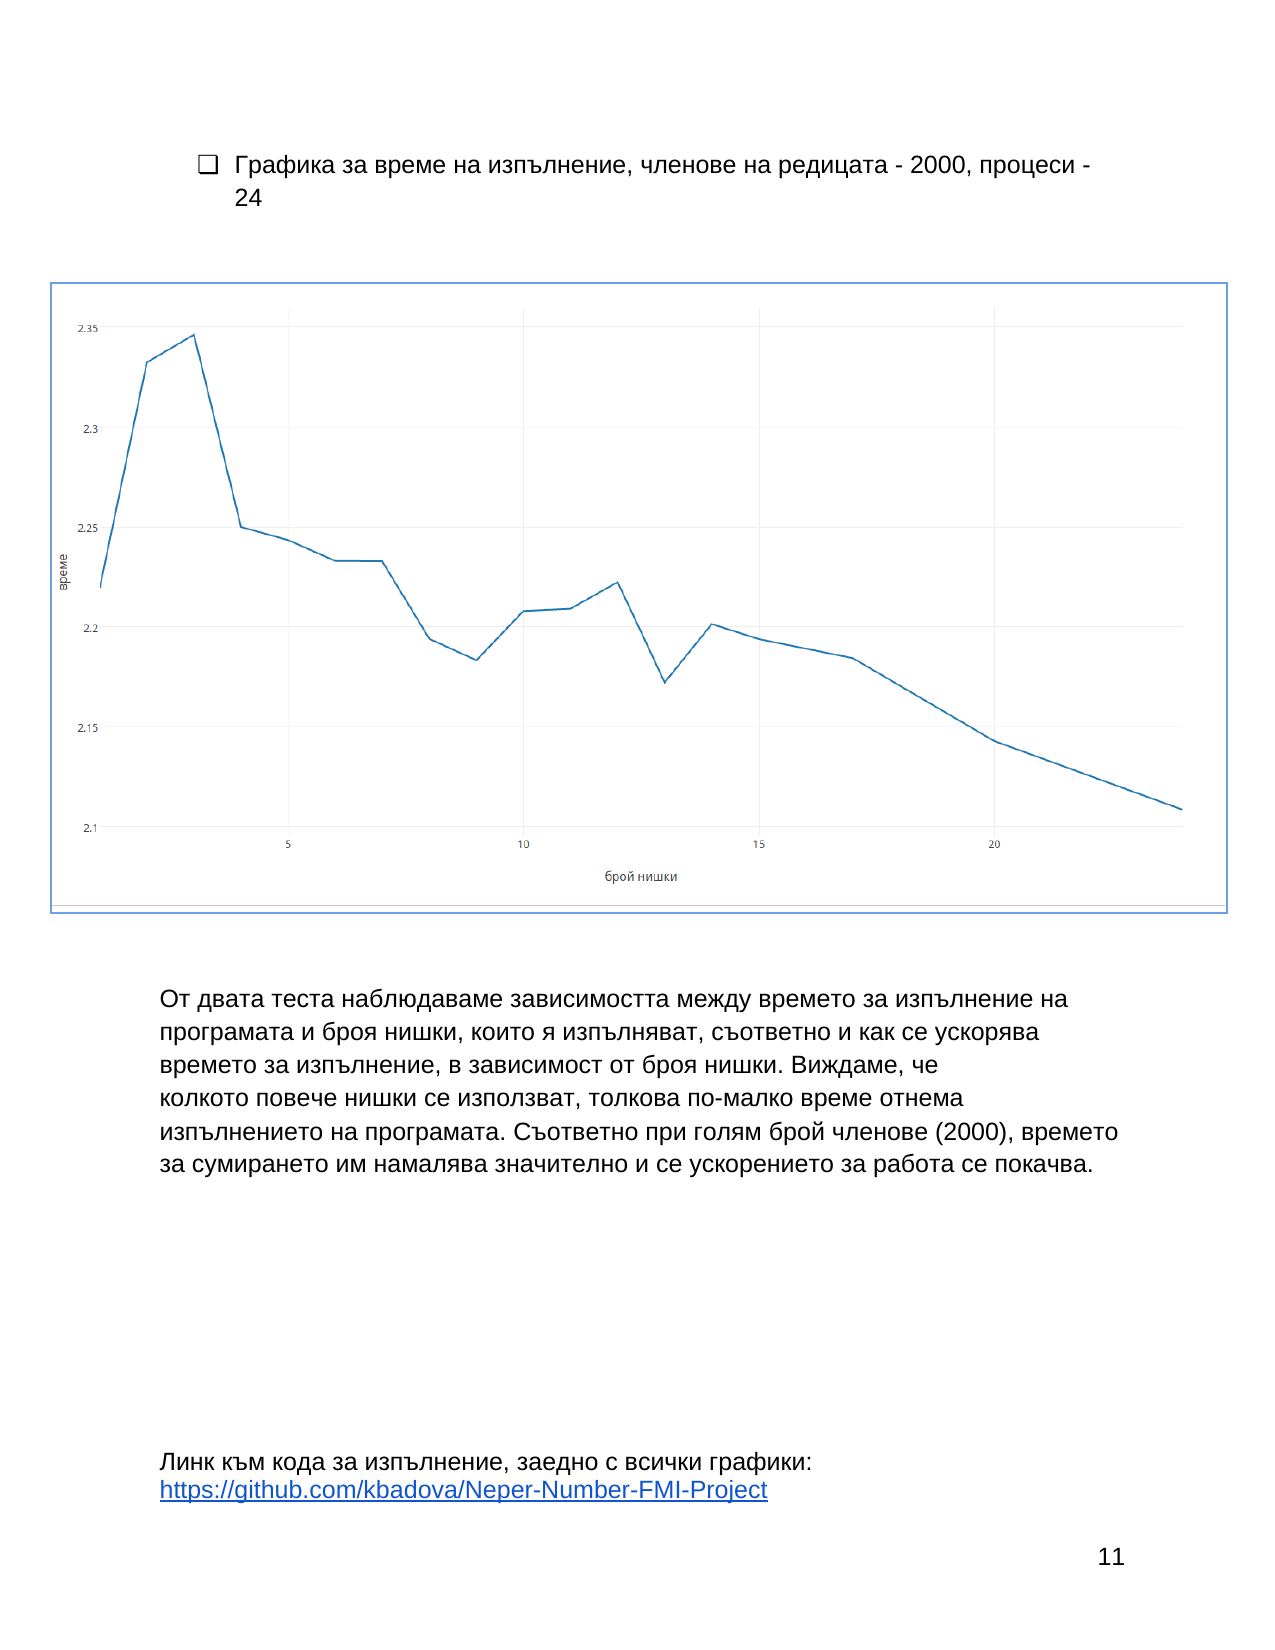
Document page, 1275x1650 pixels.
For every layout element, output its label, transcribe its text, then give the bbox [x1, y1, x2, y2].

picture [52, 284, 1226, 912]
text От двата теста наблюдаваме зависимостта между времето за изпълнение на програмата и броя нишки, които я изпълняват, съответно и как се ускорява времето за изпълнение, в зависимост от броя нишки. Виждаме, че [159, 984, 1125, 1079]
text Линк към кода за изпълнение, заедно с всички графики: [159, 1447, 1125, 1475]
text колкото повече нишки се използват, толкова по-малко време отнема изпълнението на програмата. Съответно при голям брой членове (2000), времето за сумирането им намалява значително и се ускорението за работа се покачва. [159, 1083, 1125, 1178]
text https://github.com/kbadova/Neper-Number-FMI-Project [159, 1475, 1125, 1504]
list Графика за време на изпълнение, членове на редицата - 2000, процеси - 24 [197, 150, 1125, 212]
